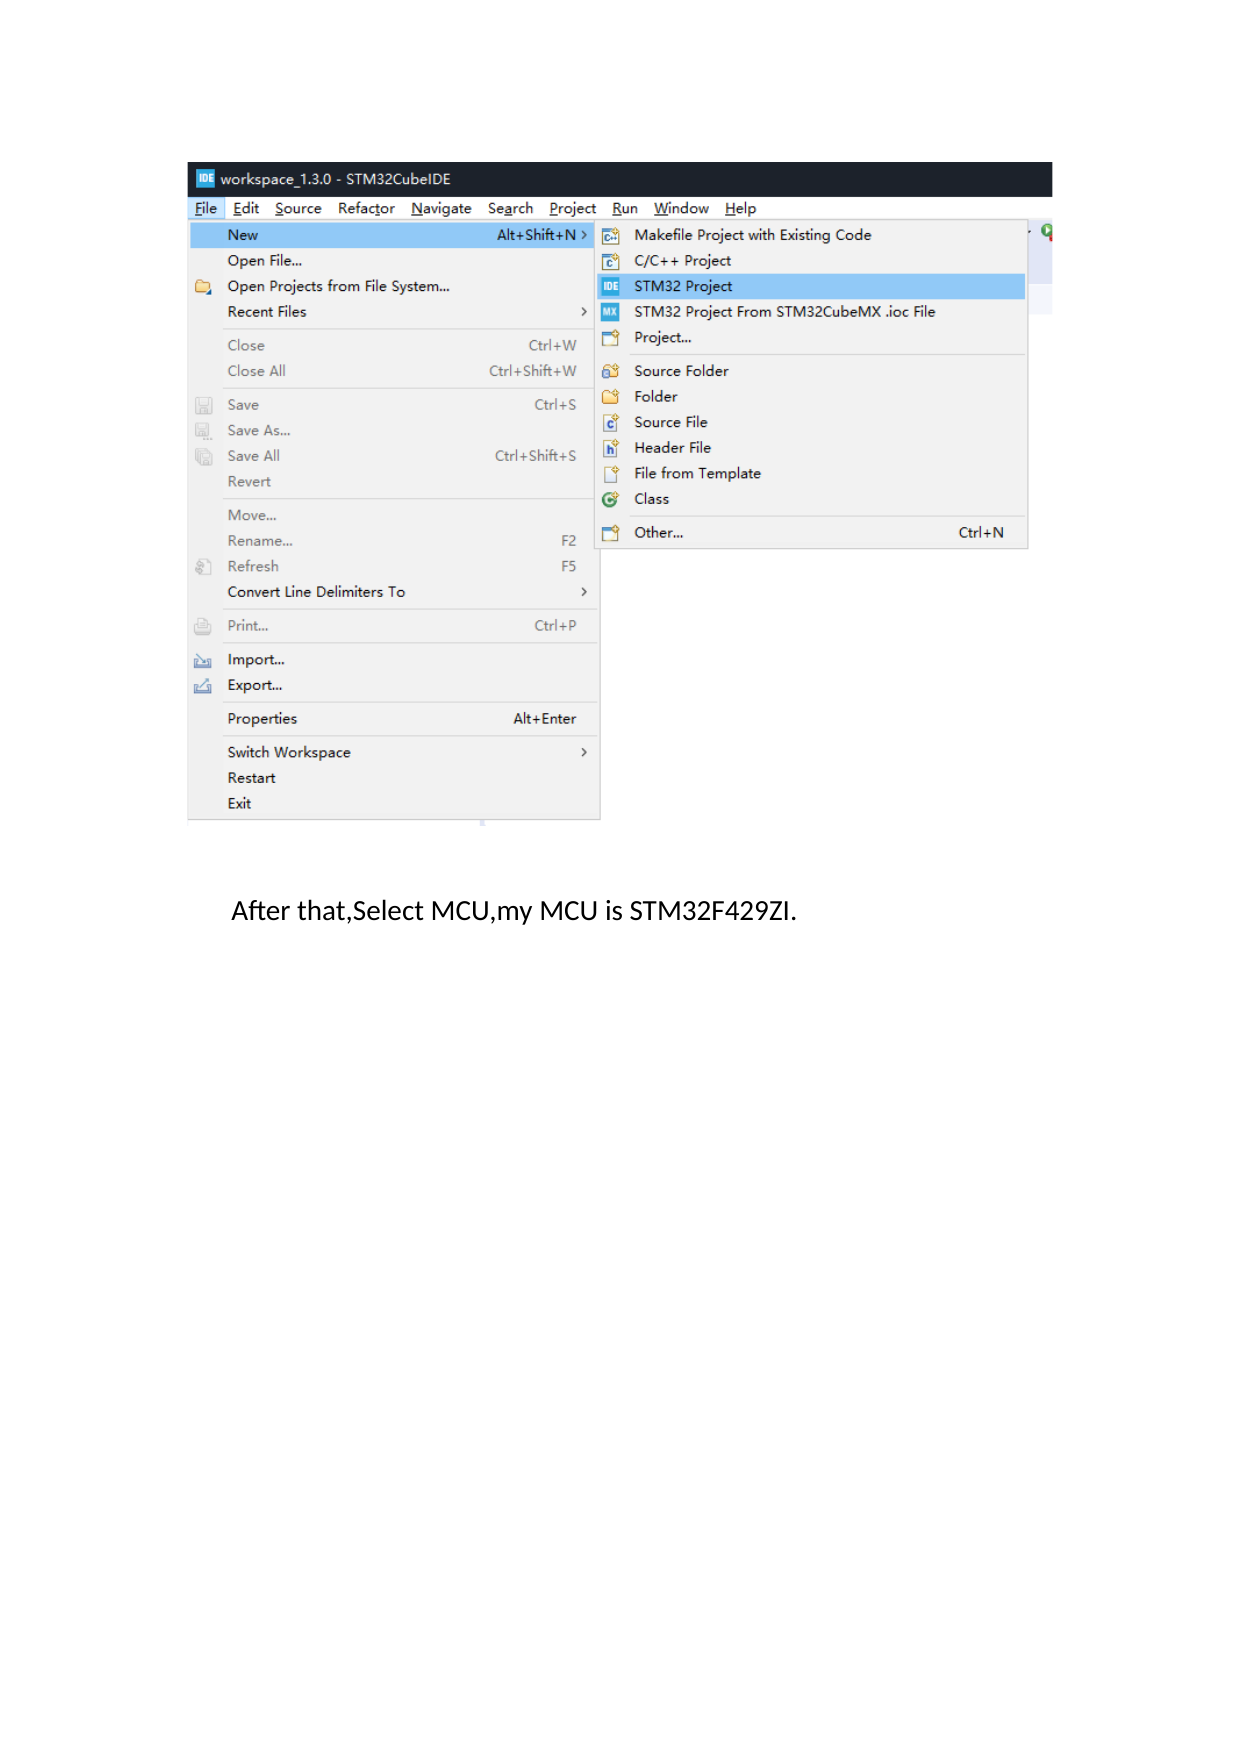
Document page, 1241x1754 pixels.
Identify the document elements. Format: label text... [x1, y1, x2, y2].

text After that,Select MCU,my MCU is STM32F429ZI. [187, 877, 1053, 942]
picture [187, 162, 1053, 826]
